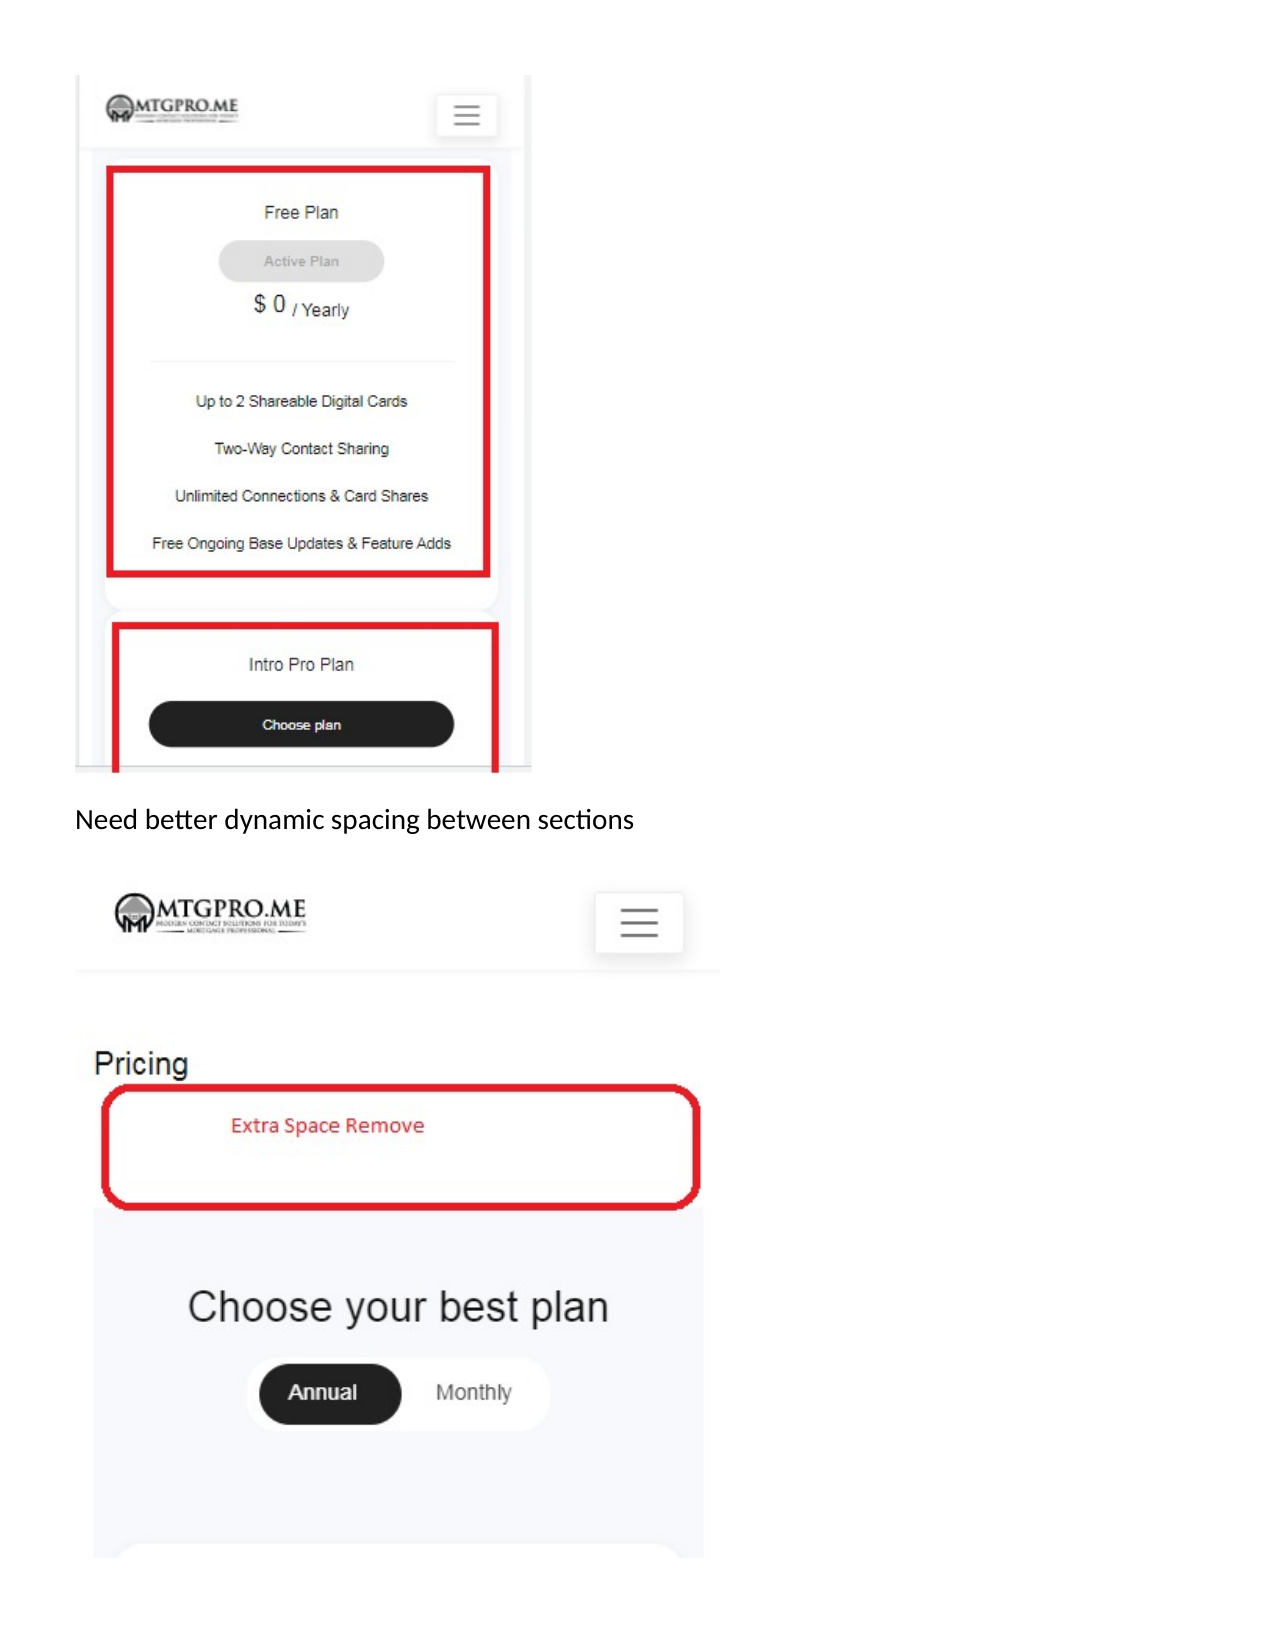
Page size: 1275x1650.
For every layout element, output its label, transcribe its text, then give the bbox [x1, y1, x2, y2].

picture [75, 856, 721, 1558]
picture [75, 75, 532, 783]
text Need better dynamic spacing between sections [75, 801, 1200, 837]
